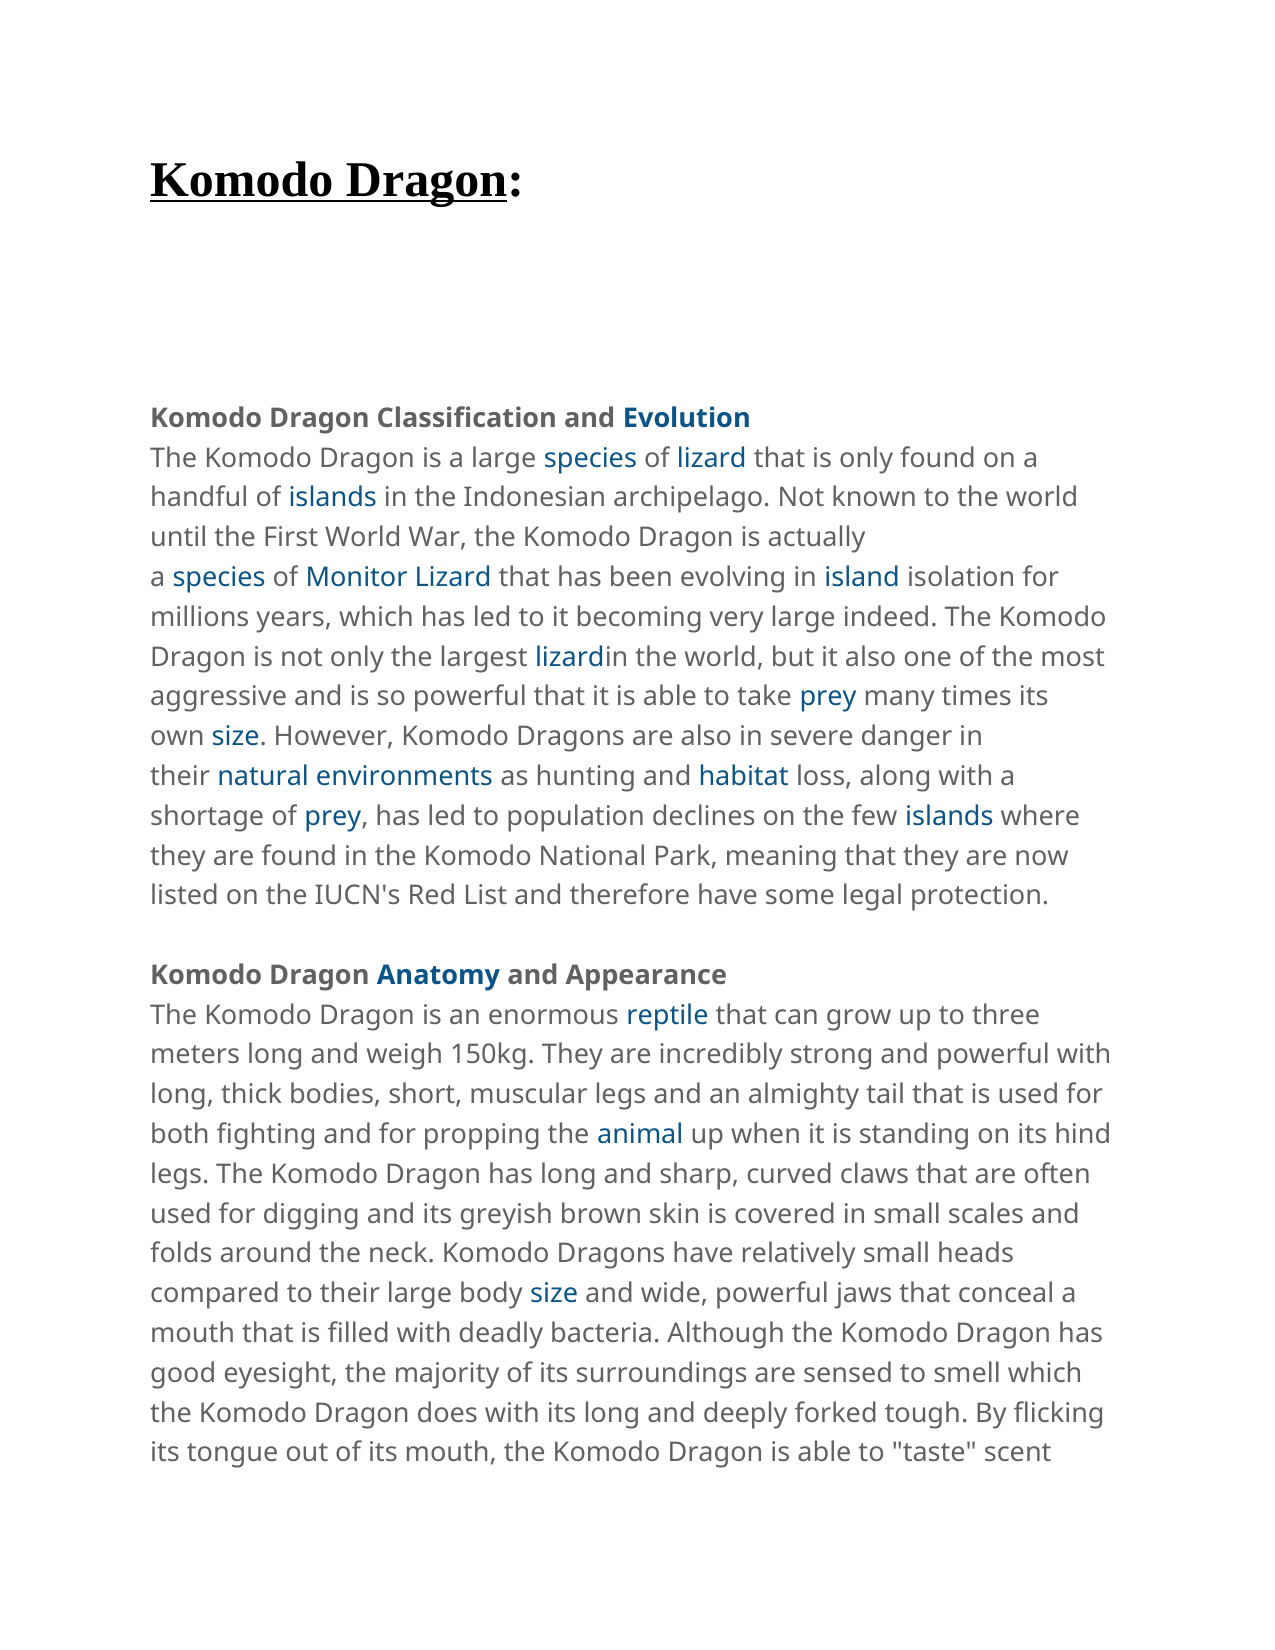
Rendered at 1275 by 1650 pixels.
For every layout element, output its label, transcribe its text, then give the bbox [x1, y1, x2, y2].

subtitle Komodo Dragon: [150, 150, 1125, 207]
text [150, 398, 1125, 1470]
